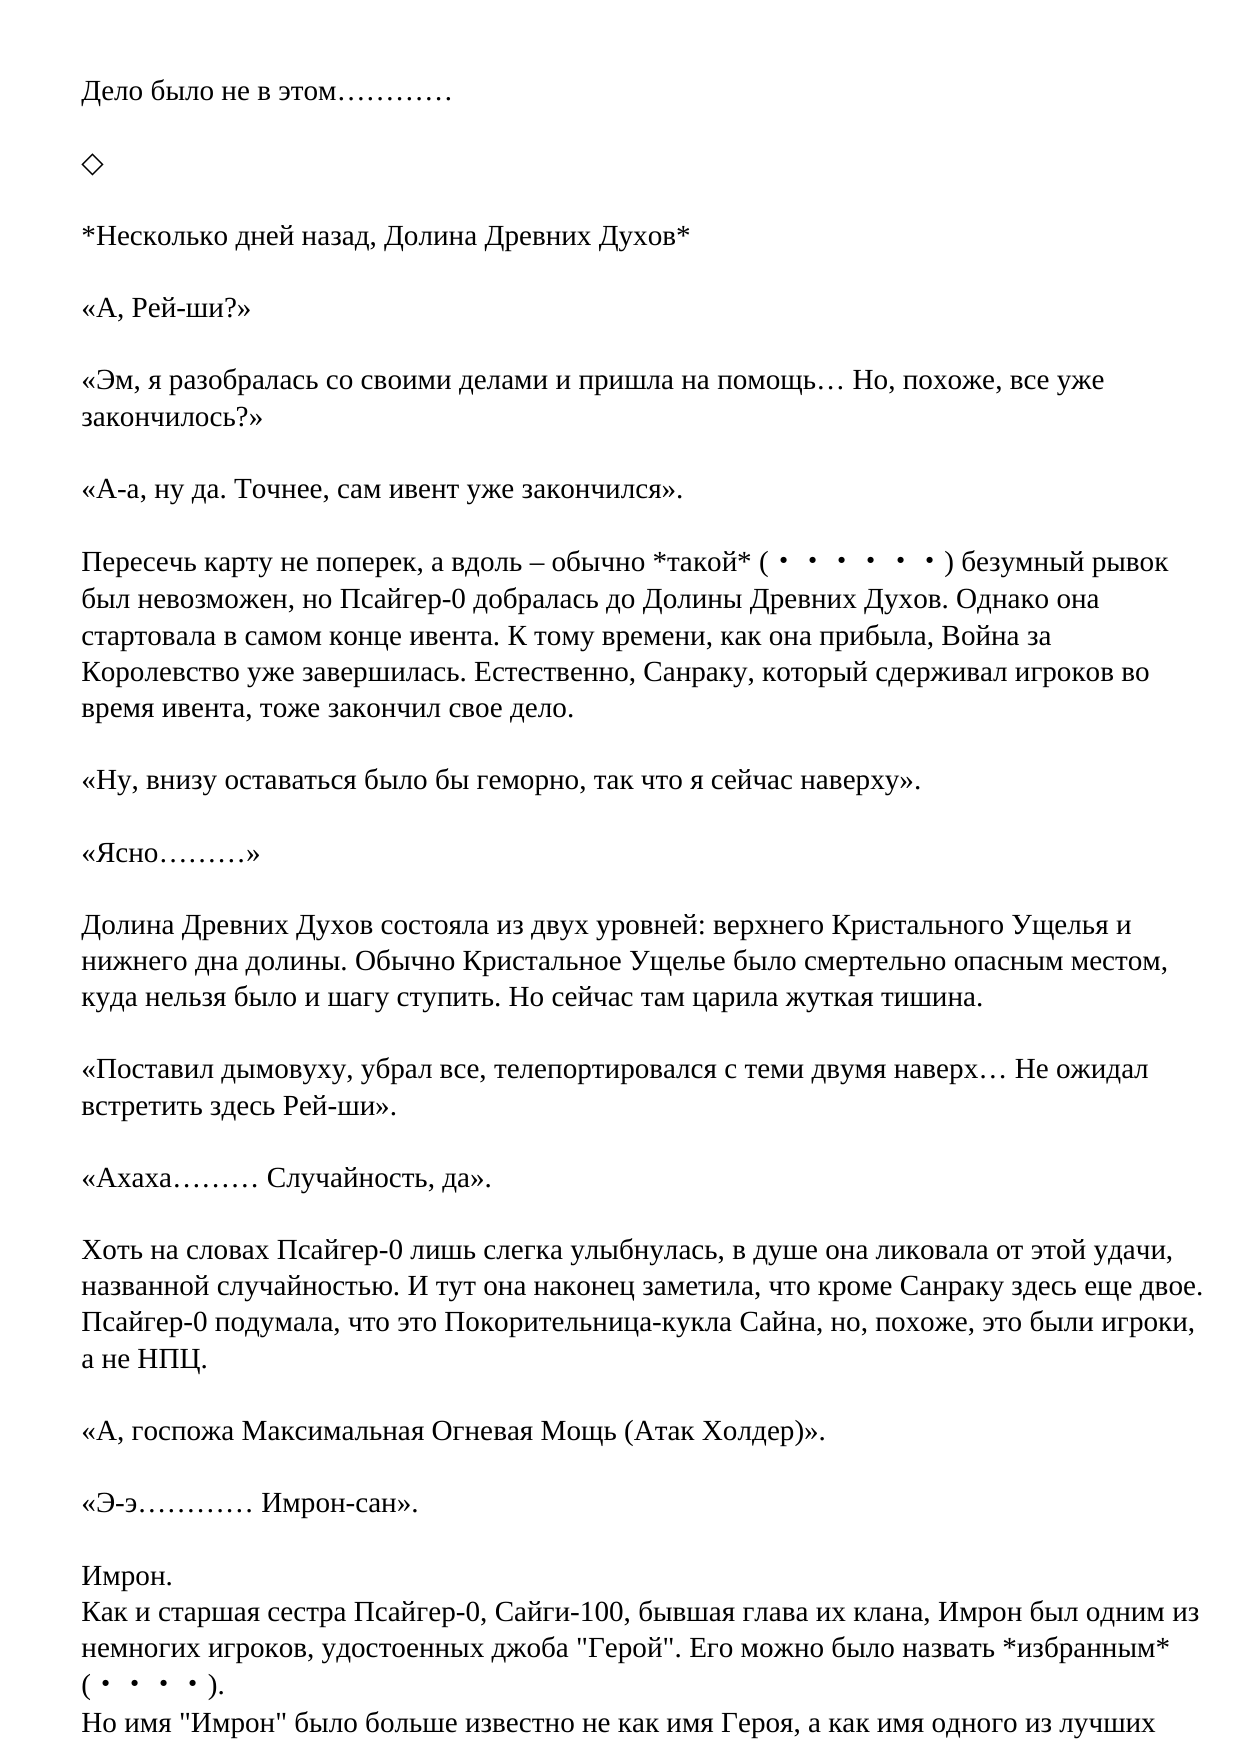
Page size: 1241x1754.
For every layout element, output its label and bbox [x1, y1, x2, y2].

text [81, 37, 1215, 1738]
